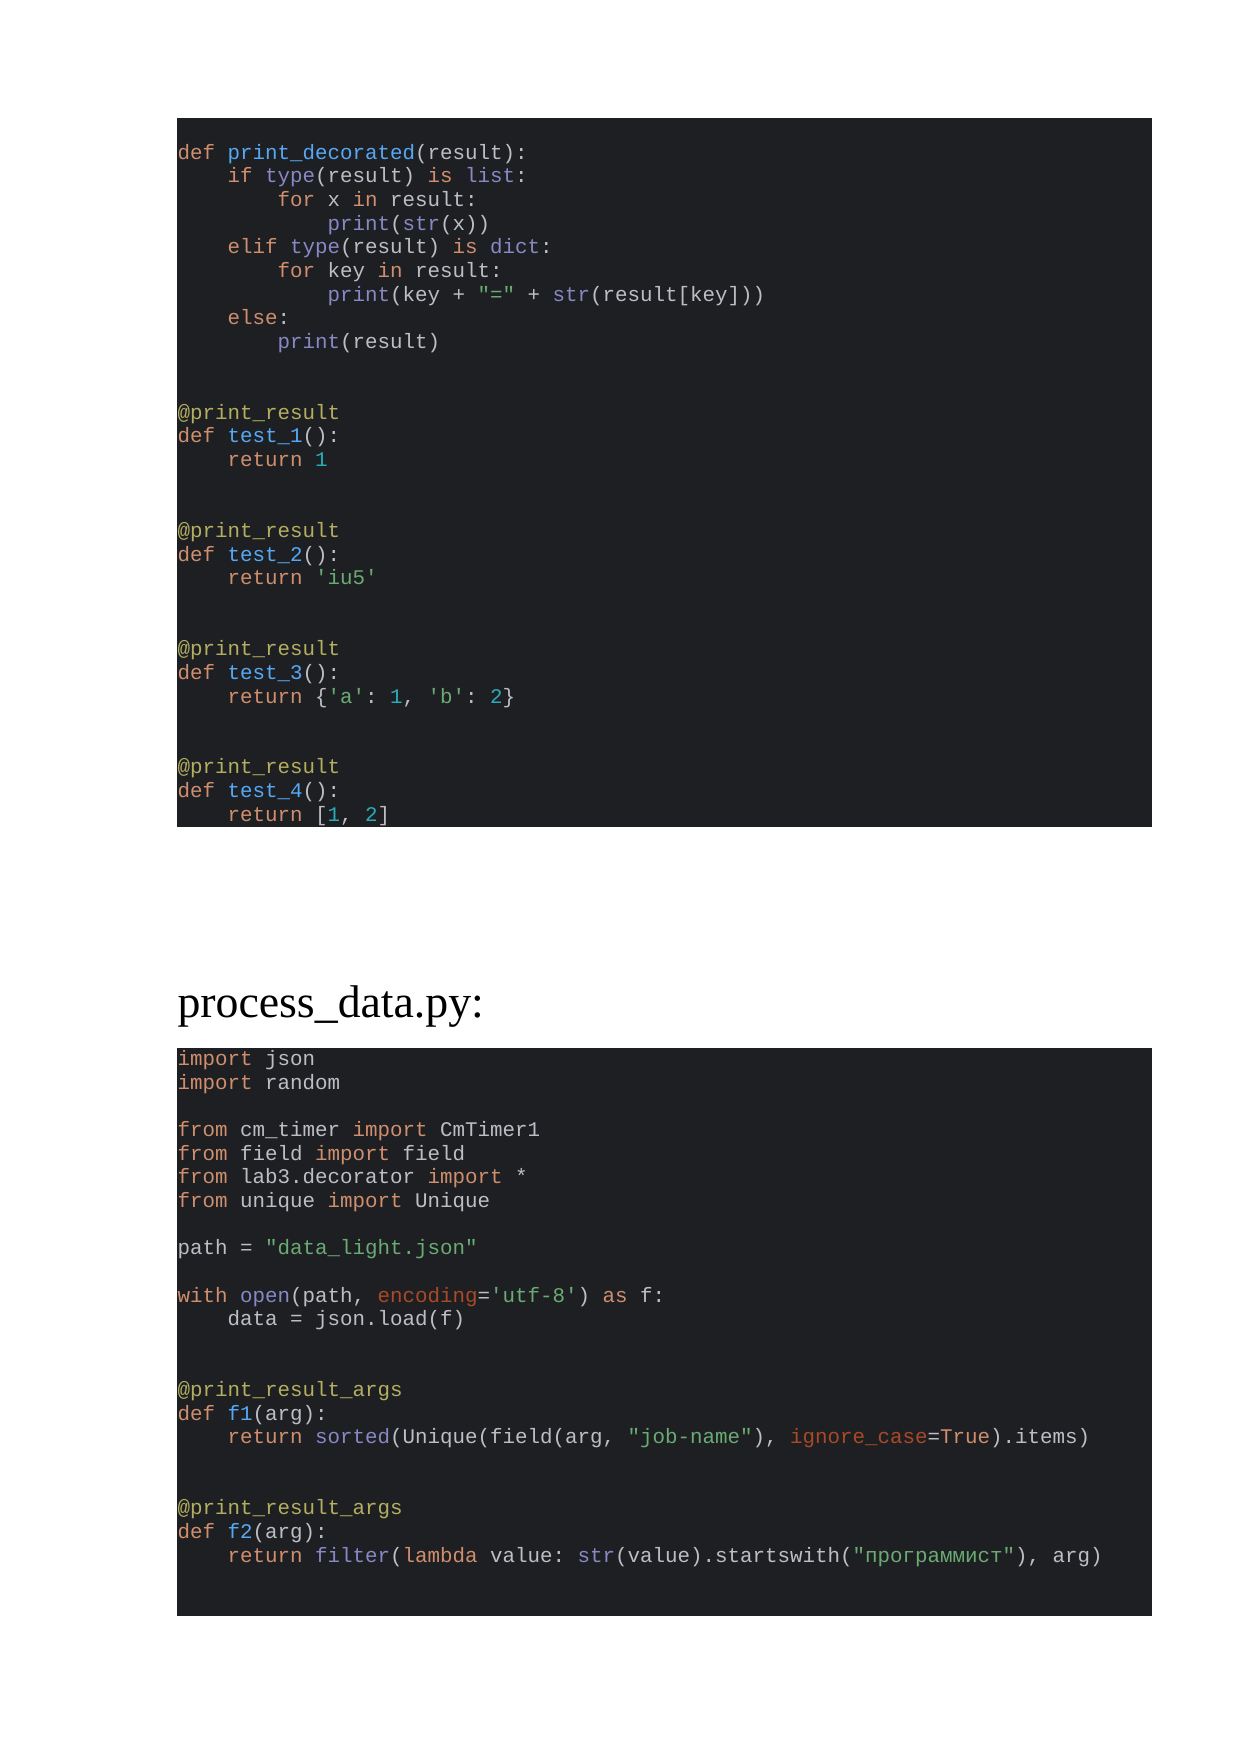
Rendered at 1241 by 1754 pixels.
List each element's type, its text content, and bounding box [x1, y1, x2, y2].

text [177, 1048, 1152, 1616]
text process_data.py: [177, 974, 1152, 1027]
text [177, 118, 1152, 827]
